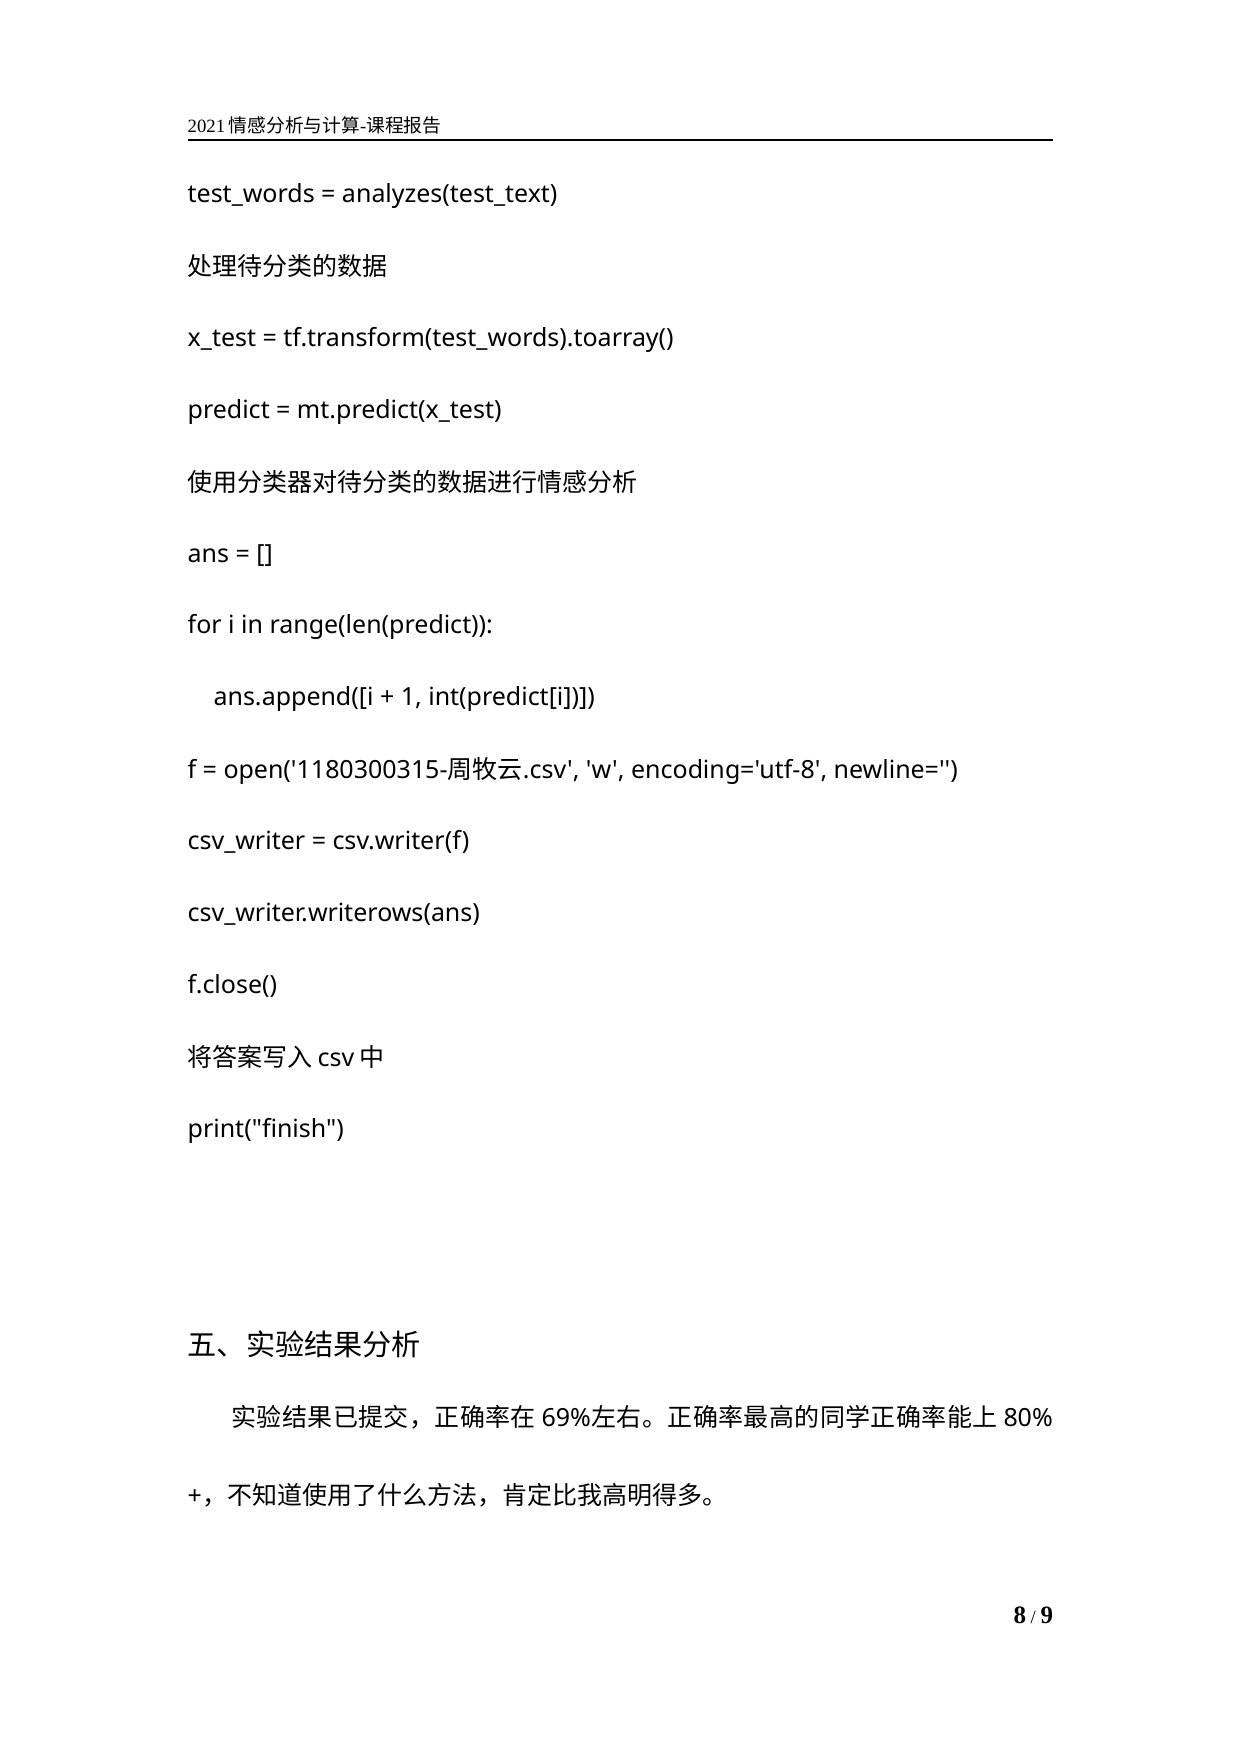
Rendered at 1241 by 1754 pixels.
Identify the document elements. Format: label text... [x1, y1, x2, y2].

text predict = mt.predict(x_test) [187, 376, 1053, 441]
text f.close() [187, 951, 1053, 1016]
text ans.append([i + 1, int(predict[i])]) [187, 663, 1053, 728]
text 处理待分类的数据 [187, 232, 1053, 297]
text print("finish") [187, 1095, 1053, 1160]
text f = open('1180300315-周牧云.csv', 'w', encoding='utf-8', newline='') [187, 735, 1053, 800]
text csv_writer.writerows(ans) [187, 879, 1053, 944]
text 使用分类器对待分类的数据进行情感分析 [187, 448, 1053, 513]
text ans = [] [187, 520, 1053, 585]
text 将答案写入csv中 [187, 1023, 1053, 1088]
text x_test = tf.transform(test_words).toarray() [187, 304, 1053, 369]
text 五、实验结果分析 [187, 1310, 1053, 1375]
text test_words = analyzes(test_text) [187, 160, 1053, 225]
text csv_writer = csv.writer(f) [187, 807, 1053, 872]
text for i in range(len(predict)): [187, 592, 1053, 657]
text 实验结果已提交，正确率在69%左右。正确率最高的同学正确率能上80%+，不知道使用了什么方法，肯定比我高明得多。 [187, 1383, 1053, 1526]
